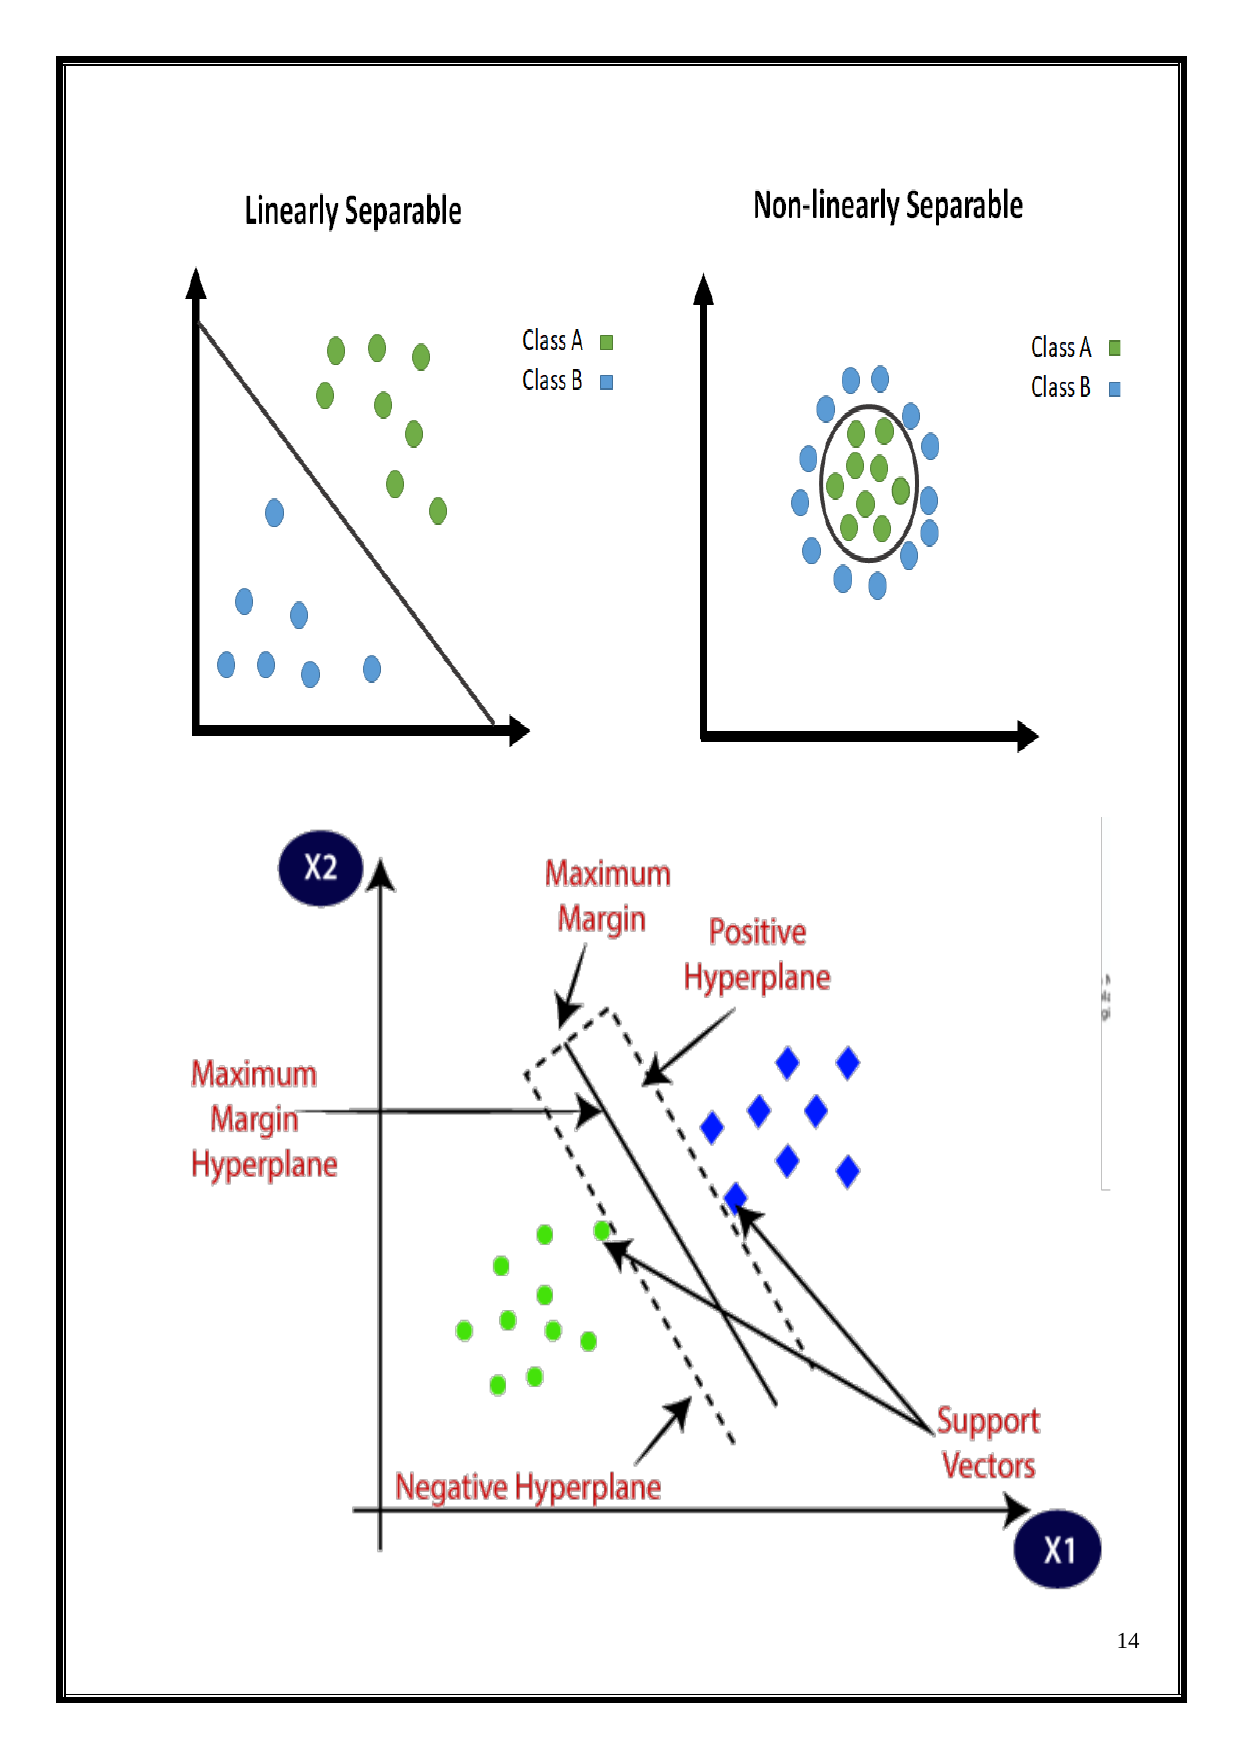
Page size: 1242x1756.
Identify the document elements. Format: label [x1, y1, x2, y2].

picture [173, 817, 1111, 1595]
picture [173, 166, 1121, 771]
